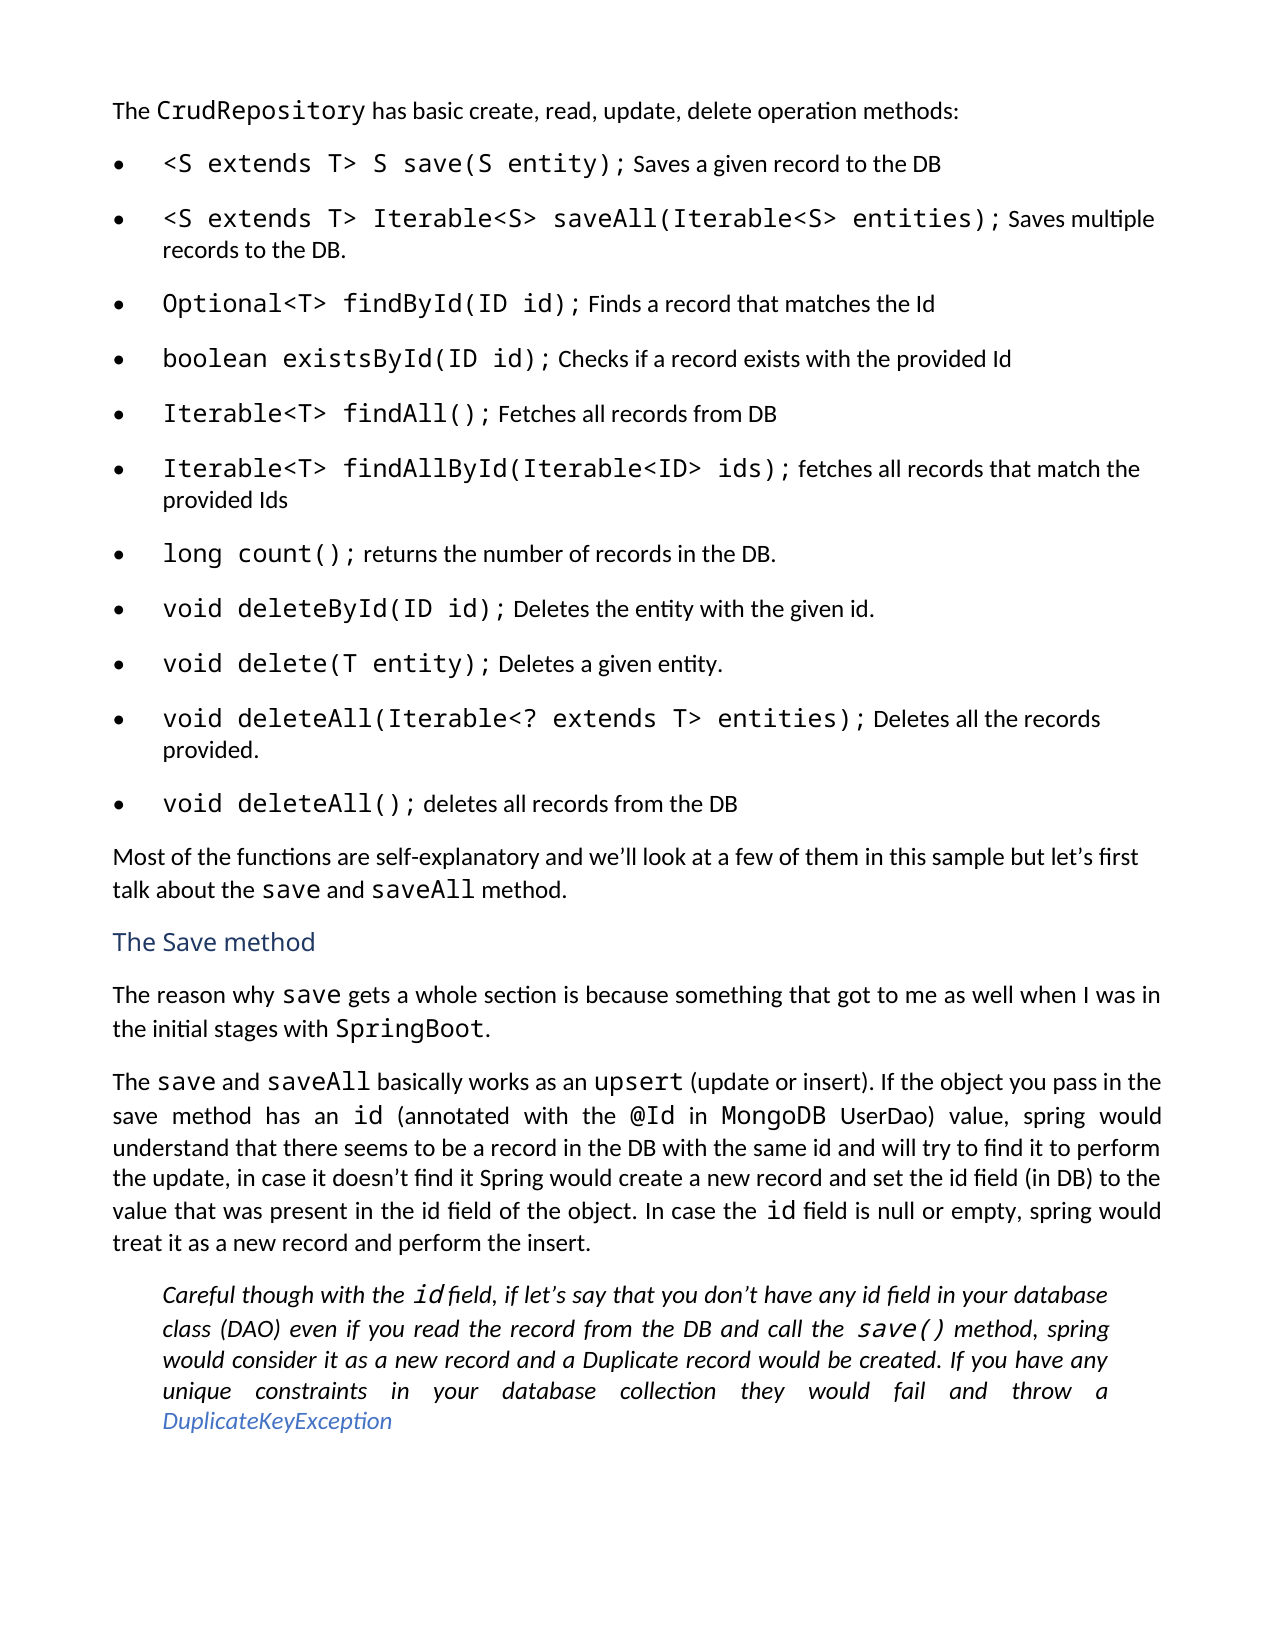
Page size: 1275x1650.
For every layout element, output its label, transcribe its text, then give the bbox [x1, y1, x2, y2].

text Most of the functions are self-explanatory and we’ll look at a few of them in this sample but let’s first talk about the save and saveAll method. [112, 841, 1162, 905]
text The save and saveAll basically works as an upsert (update or insert). If the object you pass in the save method has an id (annotated with the @Id in MongoDB UserDao) value, spring would understand that there seems to be a record in the DB with the same id and will try to find it to perform the update, in case it doesn’t find it Spring would create a new record and set the id field (in DB) to the value that was present in the id field of the object. In case the id field is null or empty, spring would treat it as a new record and perform the insert. [112, 1064, 1162, 1258]
list Optional<T> findById(ID id); Finds a record that matches the Id [112, 286, 1162, 320]
text The CrudRepository has basic create, read, update, delete operation methods: [112, 93, 1162, 127]
list void deleteAll(Iterable<? extends T> entities); Deletes all the records provided. [112, 701, 1162, 765]
list boolean existsById(ID id); Checks if a record exists with the provided Id [112, 341, 1162, 375]
list <S extends T> Iterable<S> saveAll(Iterable<S> entities); Saves multiple records to the DB. [112, 200, 1162, 265]
list Iterable<T> findAll(); Fetches all records from DB [112, 396, 1162, 429]
list <S extends T> S save(S entity); Saves a given record to the DB [112, 145, 1162, 179]
text Careful though with the id field, if let’s say that you don’t have any id field in your database class (DAO) even if you read the record from the DB and call the save() method, spring would consider it as a new record and a Duplicate record would be created. If you have any unique constraints in your database collection they would fail and throw a DuplicateKeyException [162, 1276, 1112, 1436]
list void deleteAll(); deletes all records from the DB [112, 786, 1162, 820]
list void delete(T entity); Deletes a given entity. [112, 646, 1162, 680]
text The reason why save gets a whole section is because something that got to me as well when I was in the initial stages with SpringBoot. [112, 977, 1162, 1045]
list long count(); returns the number of records in the DB. [112, 536, 1162, 570]
list Iterable<T> findAllById(Iterable<ID> ids); fetches all records that match the provided Ids [112, 450, 1162, 515]
subtitle The Save method [112, 924, 1162, 958]
list void deleteById(ID id); Deletes the entity with the given id. [112, 591, 1162, 625]
